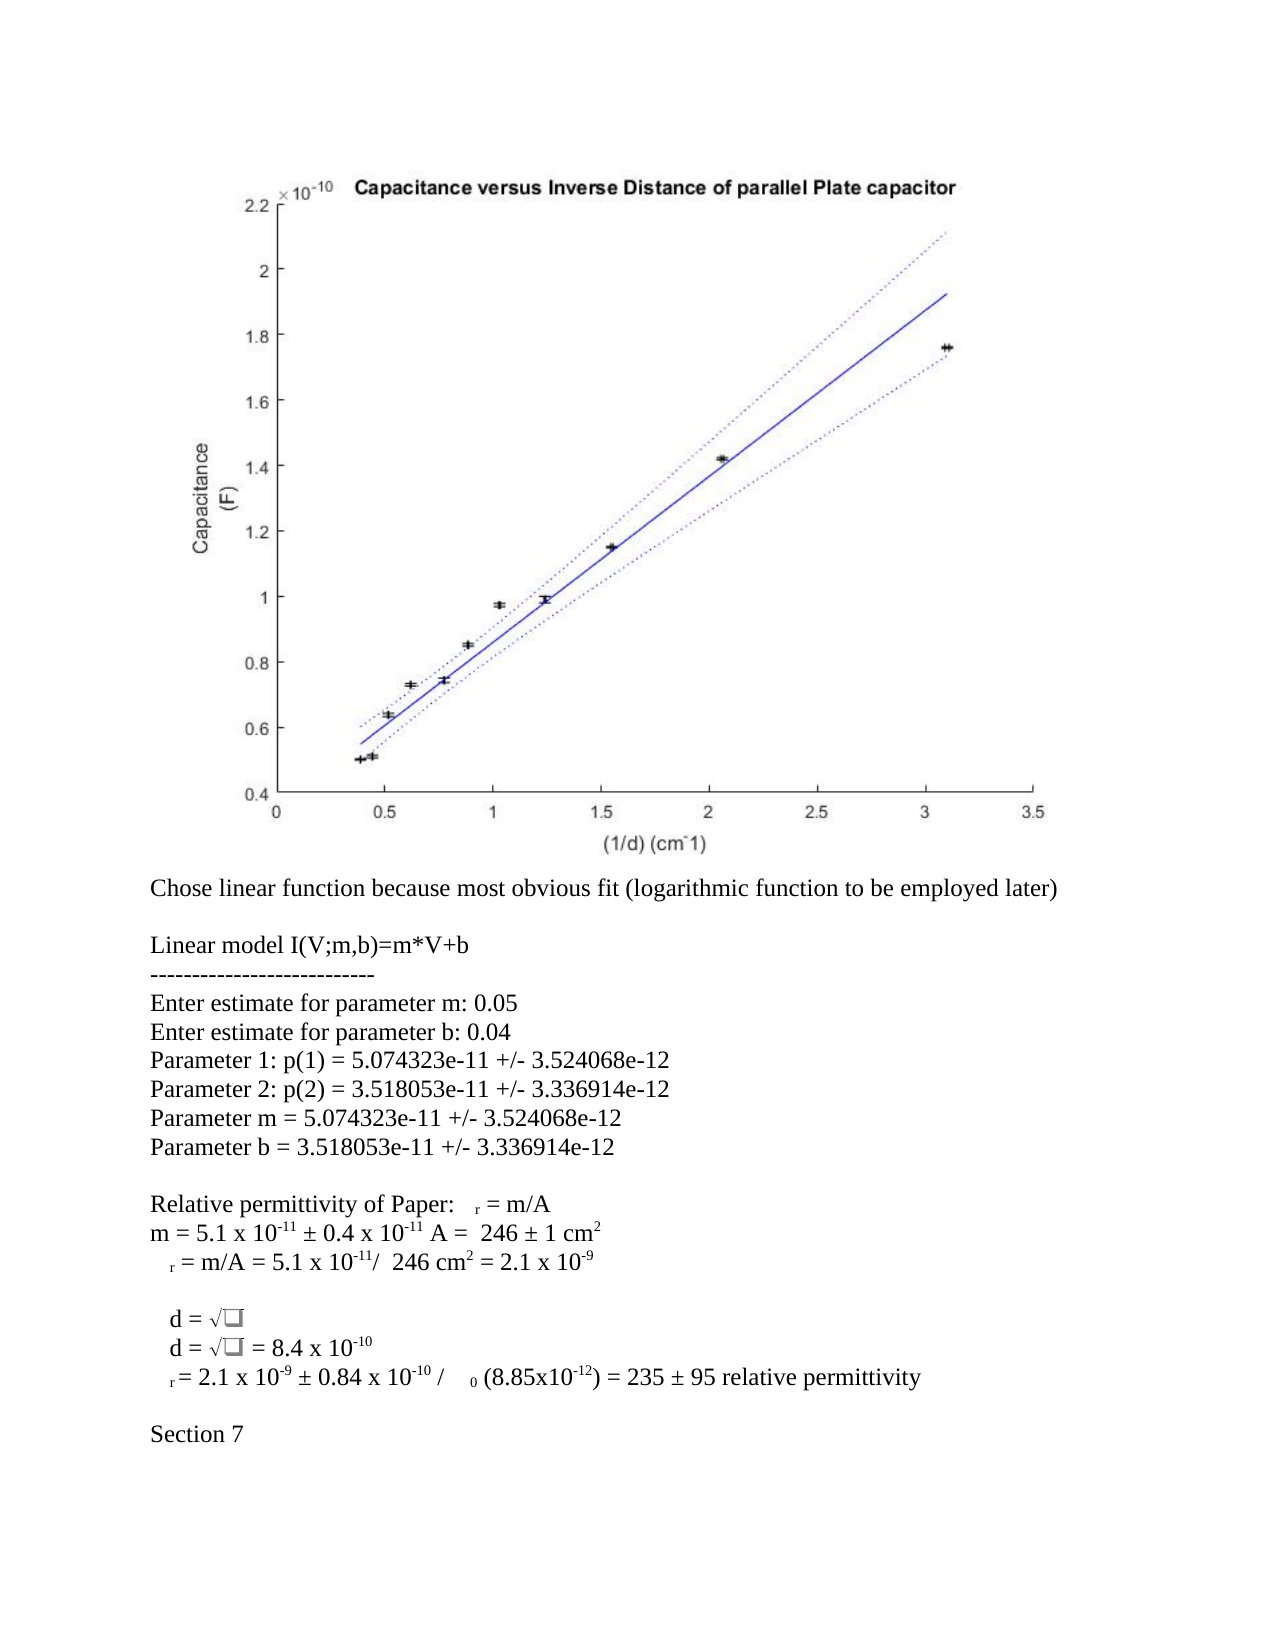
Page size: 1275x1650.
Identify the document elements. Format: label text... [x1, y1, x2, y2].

text Parameter m = 5.074323e-11 +/- 3.524068e-12 [150, 1103, 1125, 1132]
text Relative permittivity of Paper: 𝜖r = m/A [150, 1189, 1125, 1218]
text 𝜖r = 2.1 x 10-9 ± 0.84 x 10-10 / 𝜖0 (8.85x10-12) = 235 ± 95 relative permittivity [150, 1362, 1125, 1390]
text Enter estimate for parameter b: 0.04 [150, 1017, 1125, 1045]
text Parameter b = 3.518053e-11 +/- 3.336914e-12 [150, 1132, 1125, 1160]
picture [150, 150, 1125, 873]
text Chose linear function because most obvious fit (logarithmic function to be employed later) [150, 873, 1125, 902]
text Parameter 1: p(1) = 5.074323e-11 +/- 3.524068e-12 [150, 1045, 1125, 1074]
text Section 7 [150, 1419, 1125, 1448]
text Linear model I(V;m,b)=m*V+b [150, 930, 1125, 959]
text 𝜖r = m/A = 5.1 x 10-11/ 246 cm2 = 2.1 x 10-9 [150, 1247, 1125, 1275]
text --------------------------- [150, 959, 1125, 988]
text Parameter 2: p(2) = 3.518053e-11 +/- 3.336914e-12 [150, 1074, 1125, 1103]
text m = 5.1 x 10-11 ± 0.4 x 10-11 A = 246 ± 1 cm2 [150, 1218, 1125, 1247]
text 𝛿d = = 8.4 x 10-10 [150, 1333, 1125, 1362]
text Enter estimate for parameter m: 0.05 [150, 988, 1125, 1017]
text 𝛿d = [150, 1304, 1125, 1333]
